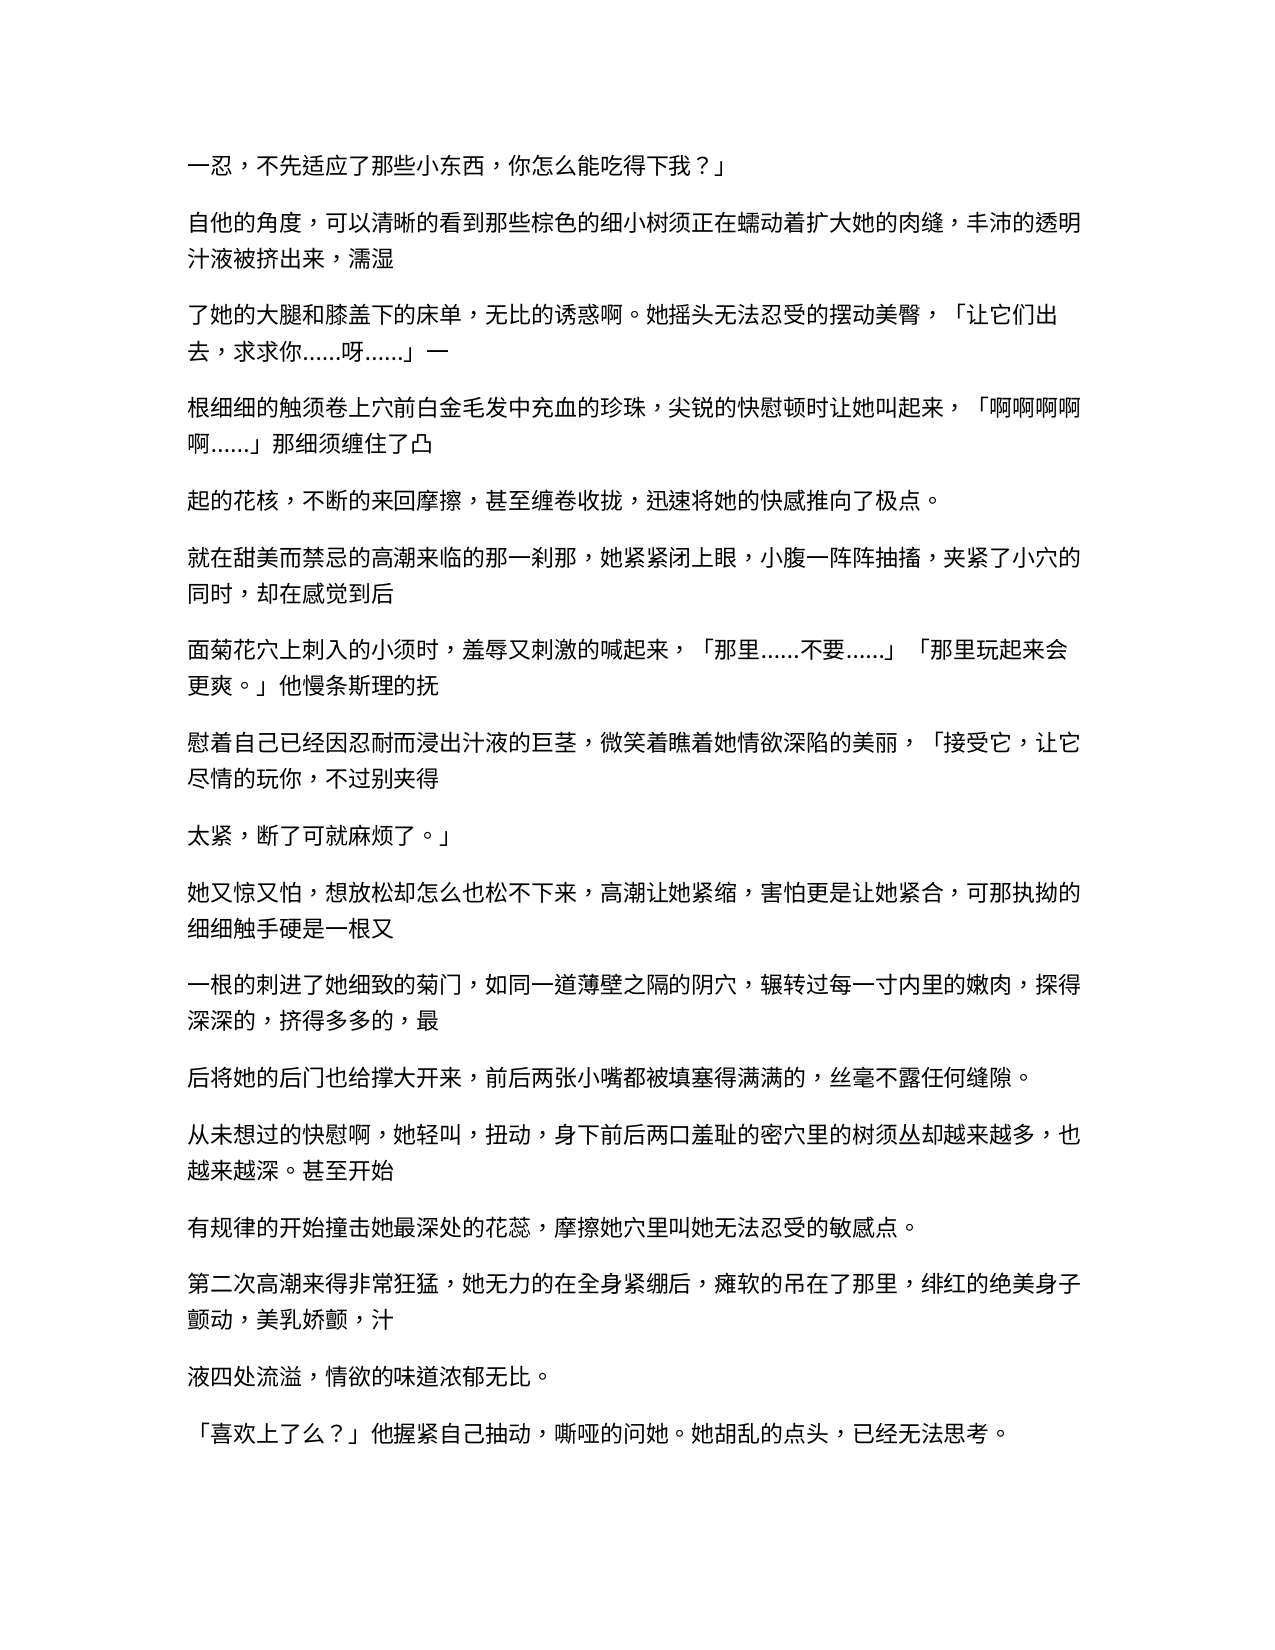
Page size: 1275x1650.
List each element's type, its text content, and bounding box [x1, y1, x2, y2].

text 有规律的开始撞击她最深处的花蕊，摩擦她穴里叫她无法忍受的敏感点。 [187, 1211, 1087, 1243]
text 就在甜美而禁忌的高潮来临的那一刹那，她紧紧闭上眼，小腹一阵阵抽搐，夹紧了小穴的同时，却在感觉到后 [187, 542, 1087, 609]
text 一根的刺进了她细致的菊门，如同一道薄壁之隔的阴穴，辗转过每一寸内里的嫩肉，探得深深的，挤得多多的，最 [187, 969, 1087, 1036]
text 液四处流溢，情欲的味道浓郁无比。 [187, 1361, 1087, 1392]
text 她又惊又怕，想放松却怎么也松不下来，高潮让她紧缩，害怕更是让她紧合，可那执拗的细细触手硬是一根又 [187, 877, 1087, 944]
text 起的花核，不断的来回摩擦，甚至缠卷收拢，迅速将她的快感推向了极点。 [187, 485, 1087, 516]
text 后将她的后门也给撑大开来，前后两张小嘴都被填塞得满满的，丝毫不露任何缝隙。 [187, 1062, 1087, 1093]
text 面菊花穴上刺入的小须时，羞辱又刺激的喊起来，「那里……不要……」「那里玩起来会更爽。」他慢条斯理的抚 [187, 634, 1087, 702]
text 一忍，不先适应了那些小东西，你怎么能吃得下我？」 [187, 150, 1087, 181]
text 第二次高潮来得非常狂猛，她无力的在全身紧绷后，瘫软的吊在了那里，绯红的绝美身子颤动，美乳娇颤，汁 [187, 1268, 1087, 1335]
text 「喜欢上了么？」他握紧自己抽动，嘶哑的问她。她胡乱的点头，已经无法思考。 [187, 1418, 1087, 1449]
text 自他的角度，可以清晰的看到那些棕色的细小树须正在蠕动着扩大她的肉缝，丰沛的透明汁液被挤出来，濡湿 [187, 207, 1087, 274]
text 从未想过的快慰啊，她轻叫，扭动，身下前后两口羞耻的密穴里的树须丛却越来越多，也越来越深。甚至开始 [187, 1119, 1087, 1186]
text 太紧，断了可就麻烦了。」 [187, 820, 1087, 851]
text 慰着自己已经因忍耐而浸出汁液的巨茎，微笑着瞧着她情欲深陷的美丽，「接受它，让它尽情的玩你，不过别夹得 [187, 727, 1087, 794]
text 根细细的触须卷上穴前白金毛发中充血的珍珠，尖锐的快慰顿时让她叫起来，「啊啊啊啊啊……」那细须缠住了凸 [187, 392, 1087, 459]
text 了她的大腿和膝盖下的床单，无比的诱惑啊。她摇头无法忍受的摆动美臀，「让它们出去，求求你……呀……」一 [187, 299, 1087, 367]
